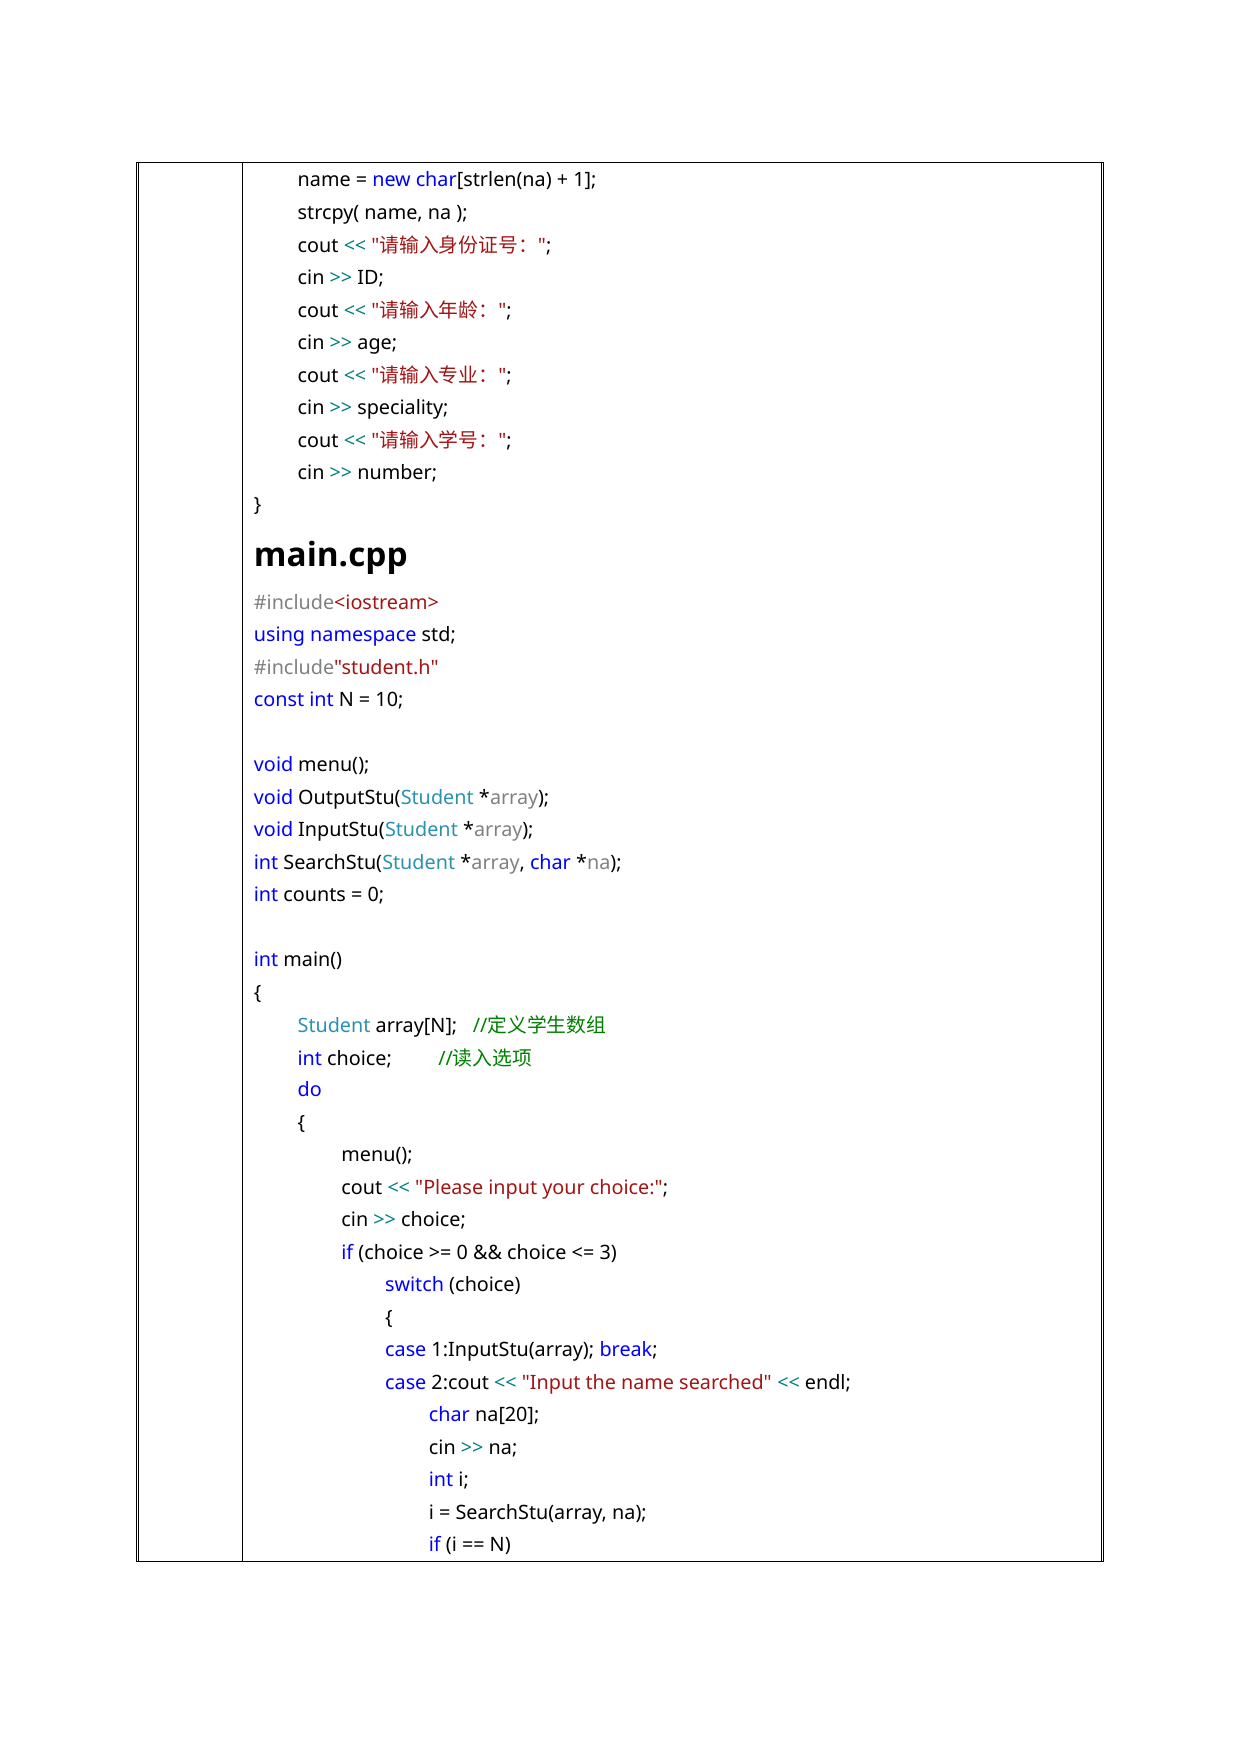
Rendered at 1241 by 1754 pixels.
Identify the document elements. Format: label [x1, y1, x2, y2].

table_cell [243, 163, 1101, 1561]
table_cell [139, 163, 242, 1561]
